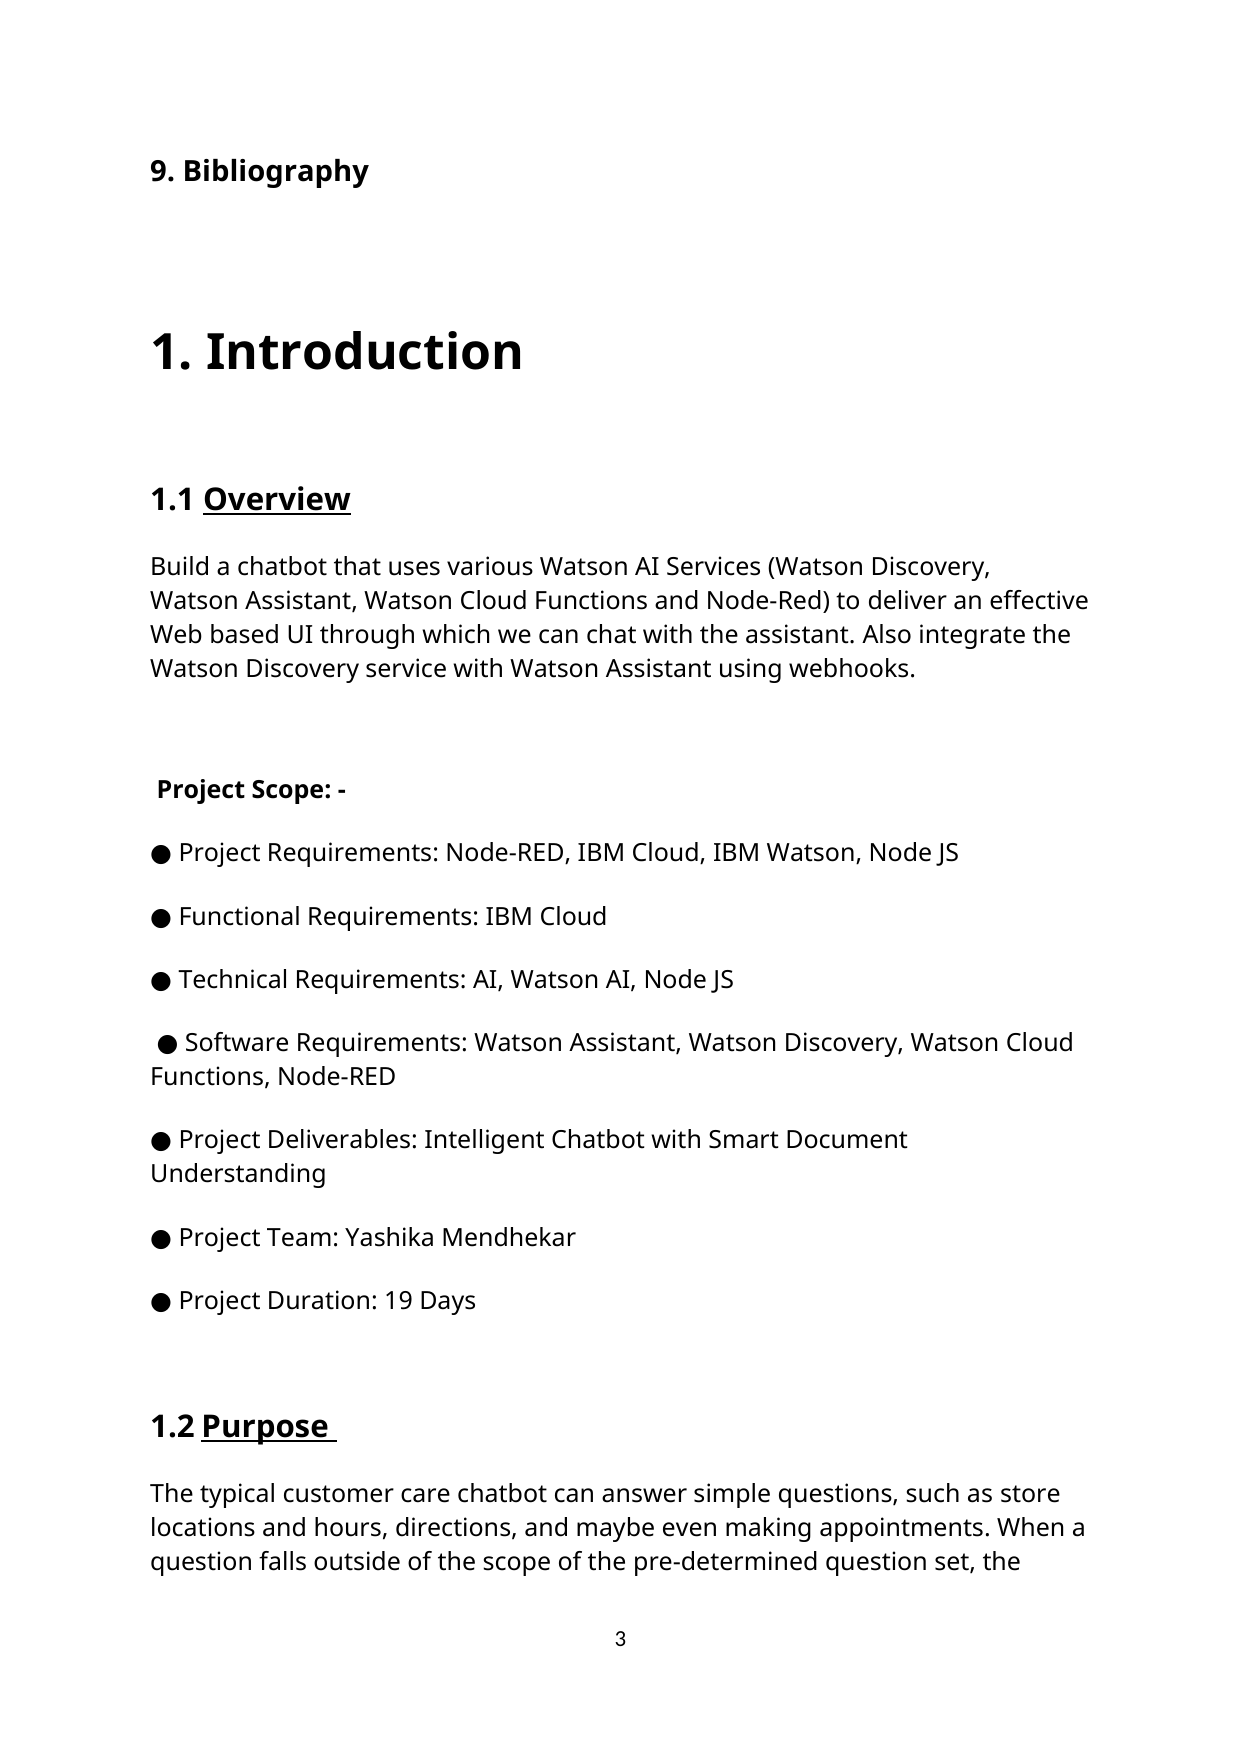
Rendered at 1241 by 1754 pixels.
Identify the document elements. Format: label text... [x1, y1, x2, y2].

text 1.2 Purpose [150, 1404, 1090, 1446]
text ● Project Deliverables: Intelligent Chatbot with Smart Document Understanding [150, 1122, 1090, 1190]
text ● Project Team: Yashika Mendhekar [150, 1219, 1090, 1253]
text 9. Bibliography [150, 150, 1090, 190]
text Build a chatbot that uses various Watson AI Services (Watson Discovery, Watson Assistant, Watson Cloud Functions and Node-Red) to deliver an effective Web based UI through which we can chat with the assistant. Also integrate the Watson Discovery service with Watson Assistant using webhooks. [150, 548, 1090, 685]
text Project Scope: - [150, 772, 1090, 806]
text 1.1 Overview [150, 477, 1090, 519]
text ● Software Requirements: Watson Assistant, Watson Discovery, Watson Cloud Functions, Node-RED [150, 1025, 1090, 1093]
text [150, 1475, 1090, 1578]
text ● Technical Requirements: AI, Watson AI, Node JS [150, 961, 1090, 996]
text ● Project Requirements: Node-RED, IBM Cloud, IBM Watson, Node JS [150, 835, 1090, 869]
text 1. Introduction [150, 316, 1090, 384]
text ● Functional Requirements: IBM Cloud [150, 898, 1090, 932]
text ● Project Duration: 19 Days [150, 1282, 1090, 1317]
